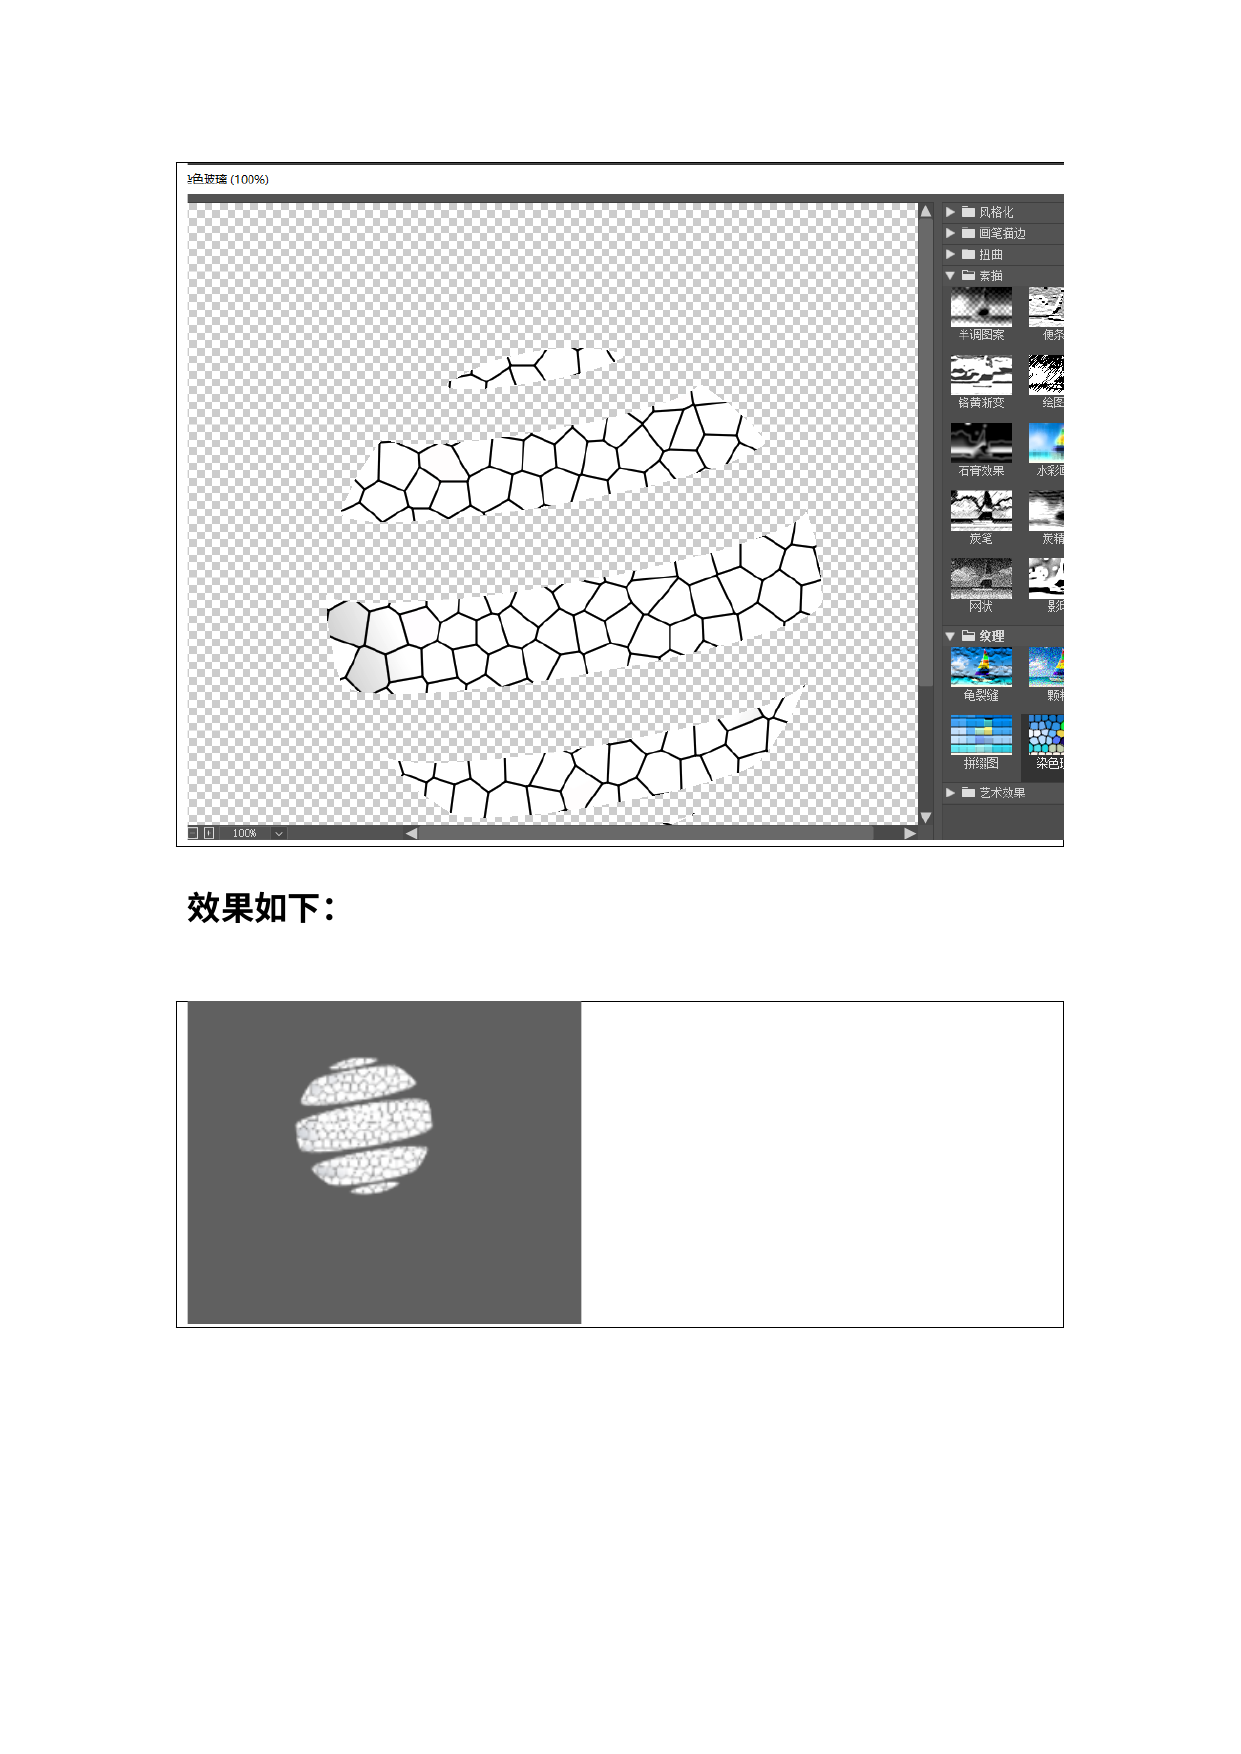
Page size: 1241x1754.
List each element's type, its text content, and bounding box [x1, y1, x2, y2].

subtitle 效果如下： [187, 874, 1053, 939]
table_header [177, 1002, 1063, 1327]
picture [187, 163, 1064, 840]
table_header [177, 163, 1063, 846]
picture [187, 1001, 582, 1324]
